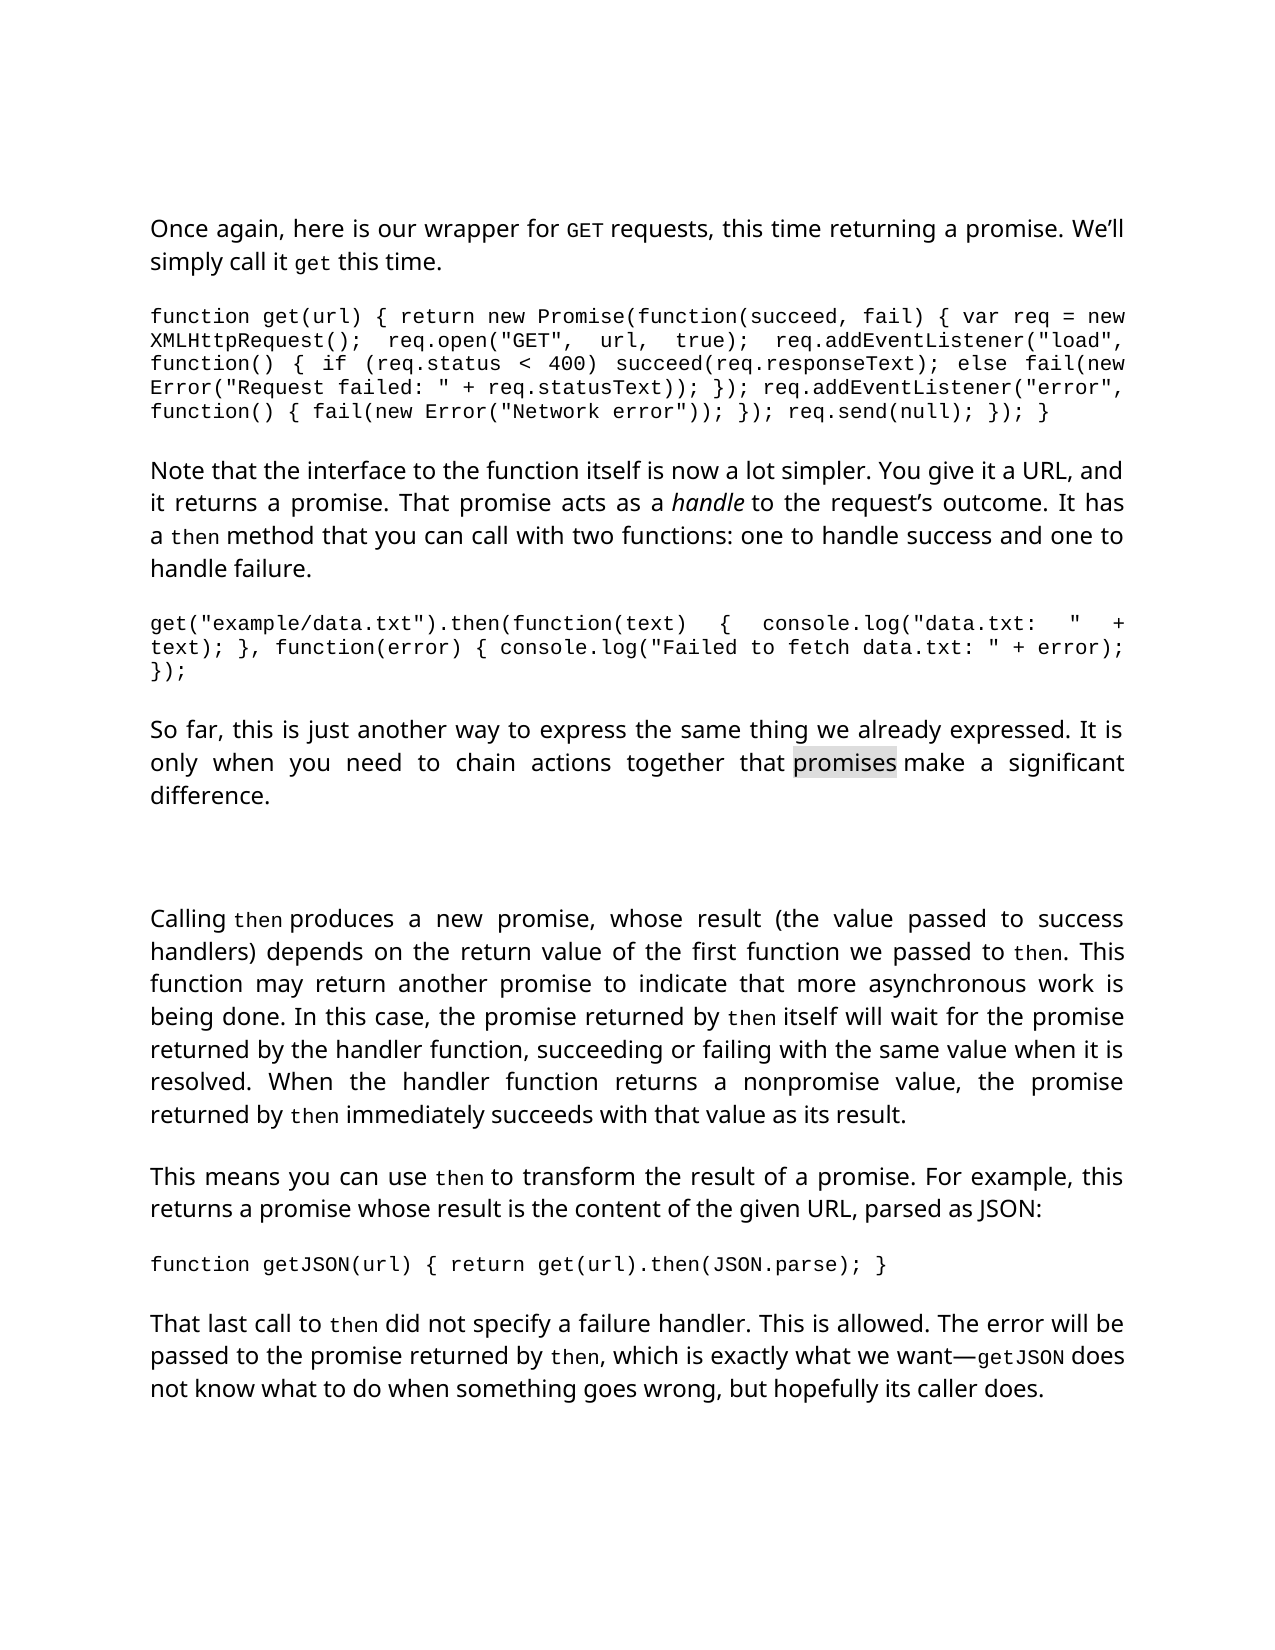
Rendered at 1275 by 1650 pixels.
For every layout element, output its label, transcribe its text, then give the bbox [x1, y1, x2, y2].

text function getJSON(url) { return get(url).then(JSON.parse); } [150, 1254, 1125, 1277]
text Calling then produces a new promise, whose result (the value passed to success handlers) depends on the return value of the first function we passed to then. This function may return another promise to indicate that more asynchronous work is being done. In this case, the promise returned by then itself will wait for the promise returned by the handler function, succeeding or failing with the same value when it is resolved. When the handler function returns a nonpromise value, the promise returned by then immediately succeeds with that value as its result. [150, 902, 1125, 1130]
text This means you can use then to transform the result of a promise. For example, this returns a promise whose result is the content of the given URL, parsed as JSON: [150, 1159, 1125, 1224]
text get("example/data.txt").then(function(text) { console.log("data.txt: " + text); }, function(error) { console.log("Failed to fetch data.txt: " + error); }); [150, 613, 1125, 684]
text So far, this is just another way to express the same thing we already expressed. It is only when you need to chain actions together that promises make a significant difference. [150, 713, 1125, 811]
text That last call to then did not specify a failure handler. This is allowed. The error will be passed to the promise returned by then, which is exactly what we want—getJSON does not know what to do when something goes wrong, but hopefully its caller does. [150, 1307, 1125, 1404]
text Note that the interface to the function itself is now a lot simpler. You give it a URL, and it returns a promise. That promise acts as a handle to the request’s outcome. It has a then method that you can call with two functions: one to handle success and one to handle failure. [150, 453, 1125, 584]
text Once again, here is our wrapper for GET requests, this time returning a promise. We’ll simply call it get this time. [150, 212, 1125, 277]
text function get(url) { return new Promise(function(succeed, fail) { var req = new XMLHttpRequest(); req.open("GET", url, true); req.addEventListener("load", function() { if (req.status < 400) succeed(req.responseText); else fail(new Error("Request failed: " + req.statusText)); }); req.addEventListener("error", function() { fail(new Error("Network error")); }); req.send(null); }); } [150, 306, 1125, 424]
